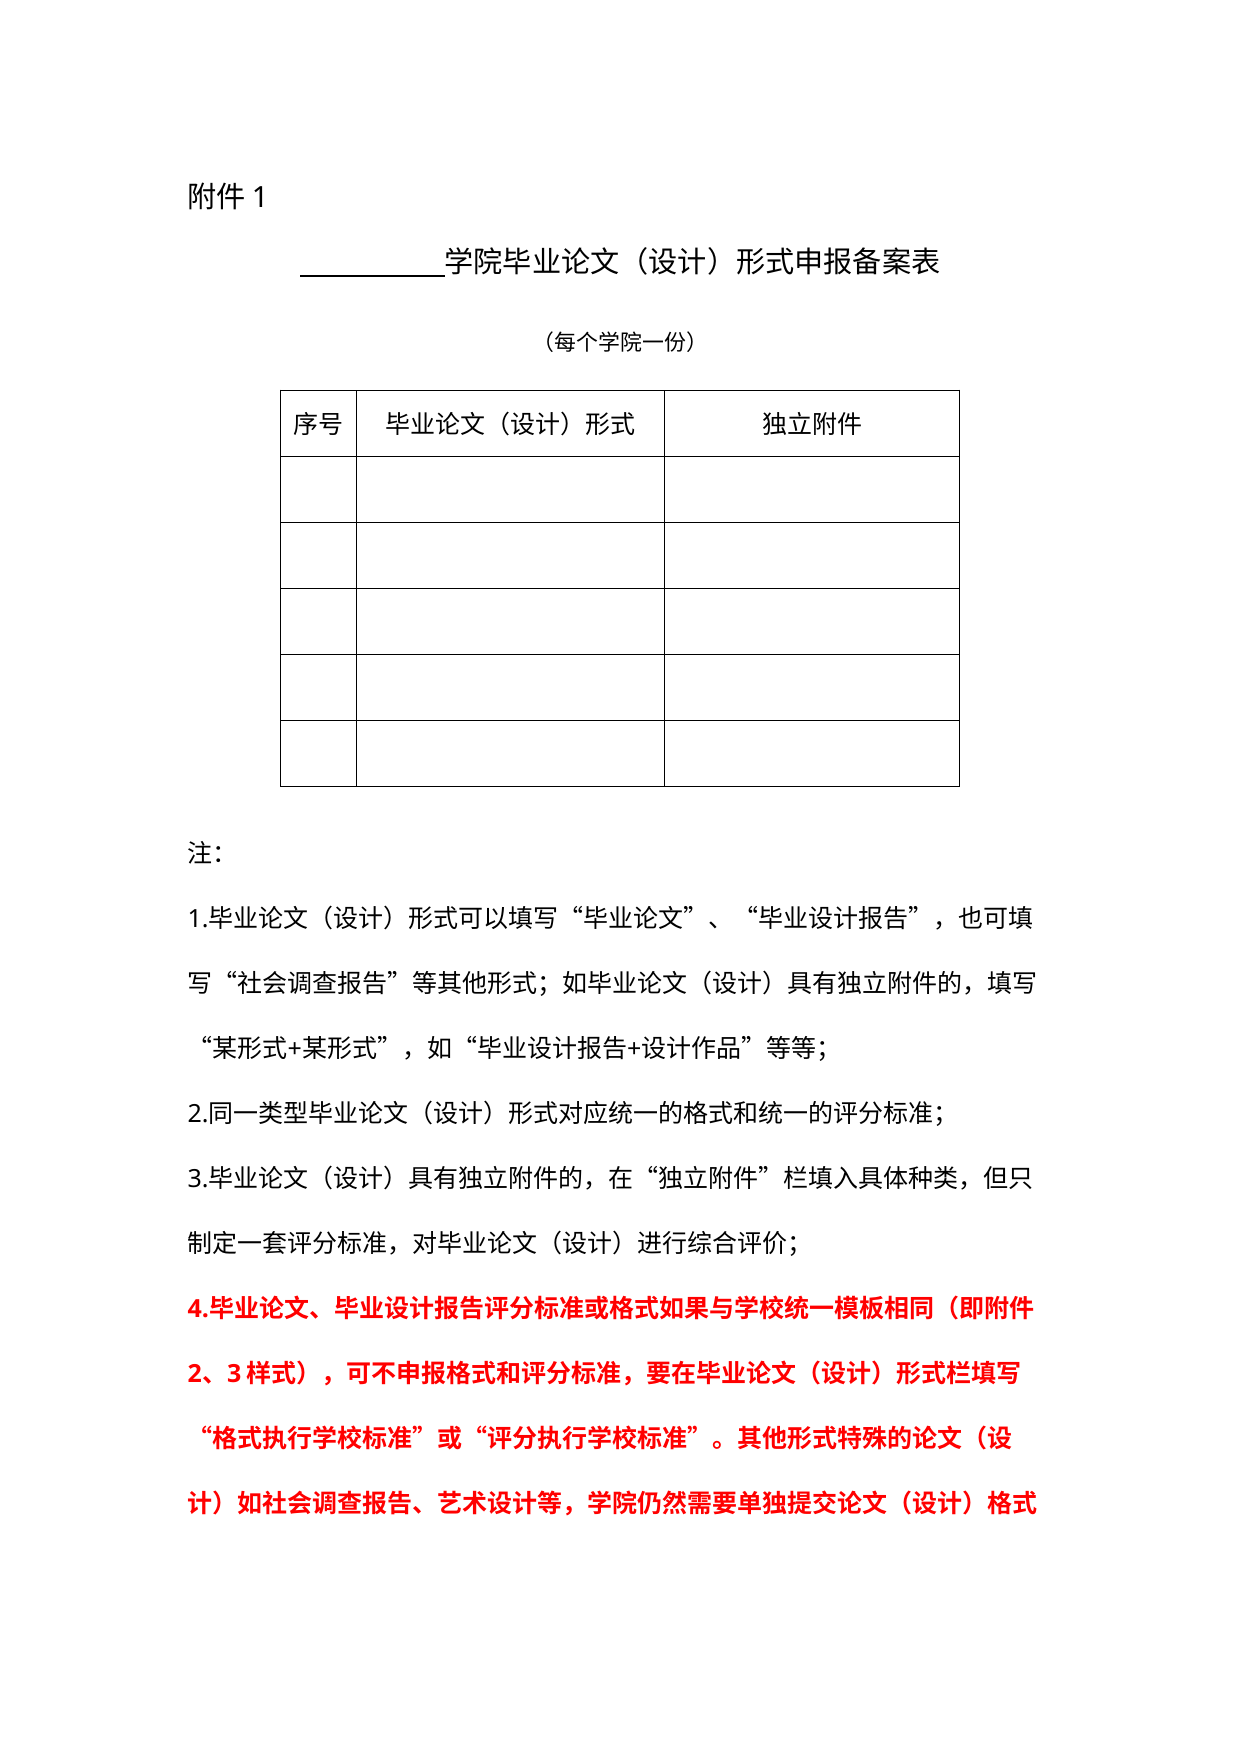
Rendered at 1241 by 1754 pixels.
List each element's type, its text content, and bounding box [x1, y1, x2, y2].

text 3.毕业论文（设计）具有独立附件的，在“独立附件”栏填入具体种类，但只制定一套评分标准，对毕业论文（设计）进行综合评价； [187, 1144, 1053, 1274]
table_cell [281, 655, 356, 720]
table_cell [357, 523, 664, 588]
text 附件1 [187, 162, 1053, 227]
table_cell [357, 457, 664, 522]
table_cell [357, 721, 664, 786]
table_header 独立附件 [665, 391, 959, 456]
text 2.同一类型毕业论文（设计）形式对应统一的格式和统一的评分标准； [187, 1079, 1053, 1144]
table_cell [665, 457, 959, 522]
table_cell [665, 721, 959, 786]
table_header 序号 [281, 391, 356, 456]
table_cell [281, 523, 356, 588]
table_cell [281, 721, 356, 786]
table_cell [357, 589, 664, 654]
text 注： [187, 819, 1053, 884]
table_cell [281, 589, 356, 654]
text （每个学院一份） [187, 324, 1053, 357]
table_header 毕业论文（设计）形式 [357, 391, 664, 456]
text 学院毕业论文（设计）形式申报备案表 [187, 227, 1053, 292]
table_cell [281, 457, 356, 522]
table_cell [357, 655, 664, 720]
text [187, 1274, 1053, 1534]
text 1.毕业论文（设计）形式可以填写“毕业论文”、“毕业设计报告”，也可填写“社会调查报告”等其他形式；如毕业论文（设计）具有独立附件的，填写“某形式+某形式”，如“毕业设计报告+设计作品”等等； [187, 884, 1053, 1079]
table_cell [665, 655, 959, 720]
table_cell [665, 589, 959, 654]
table_cell [665, 523, 959, 588]
